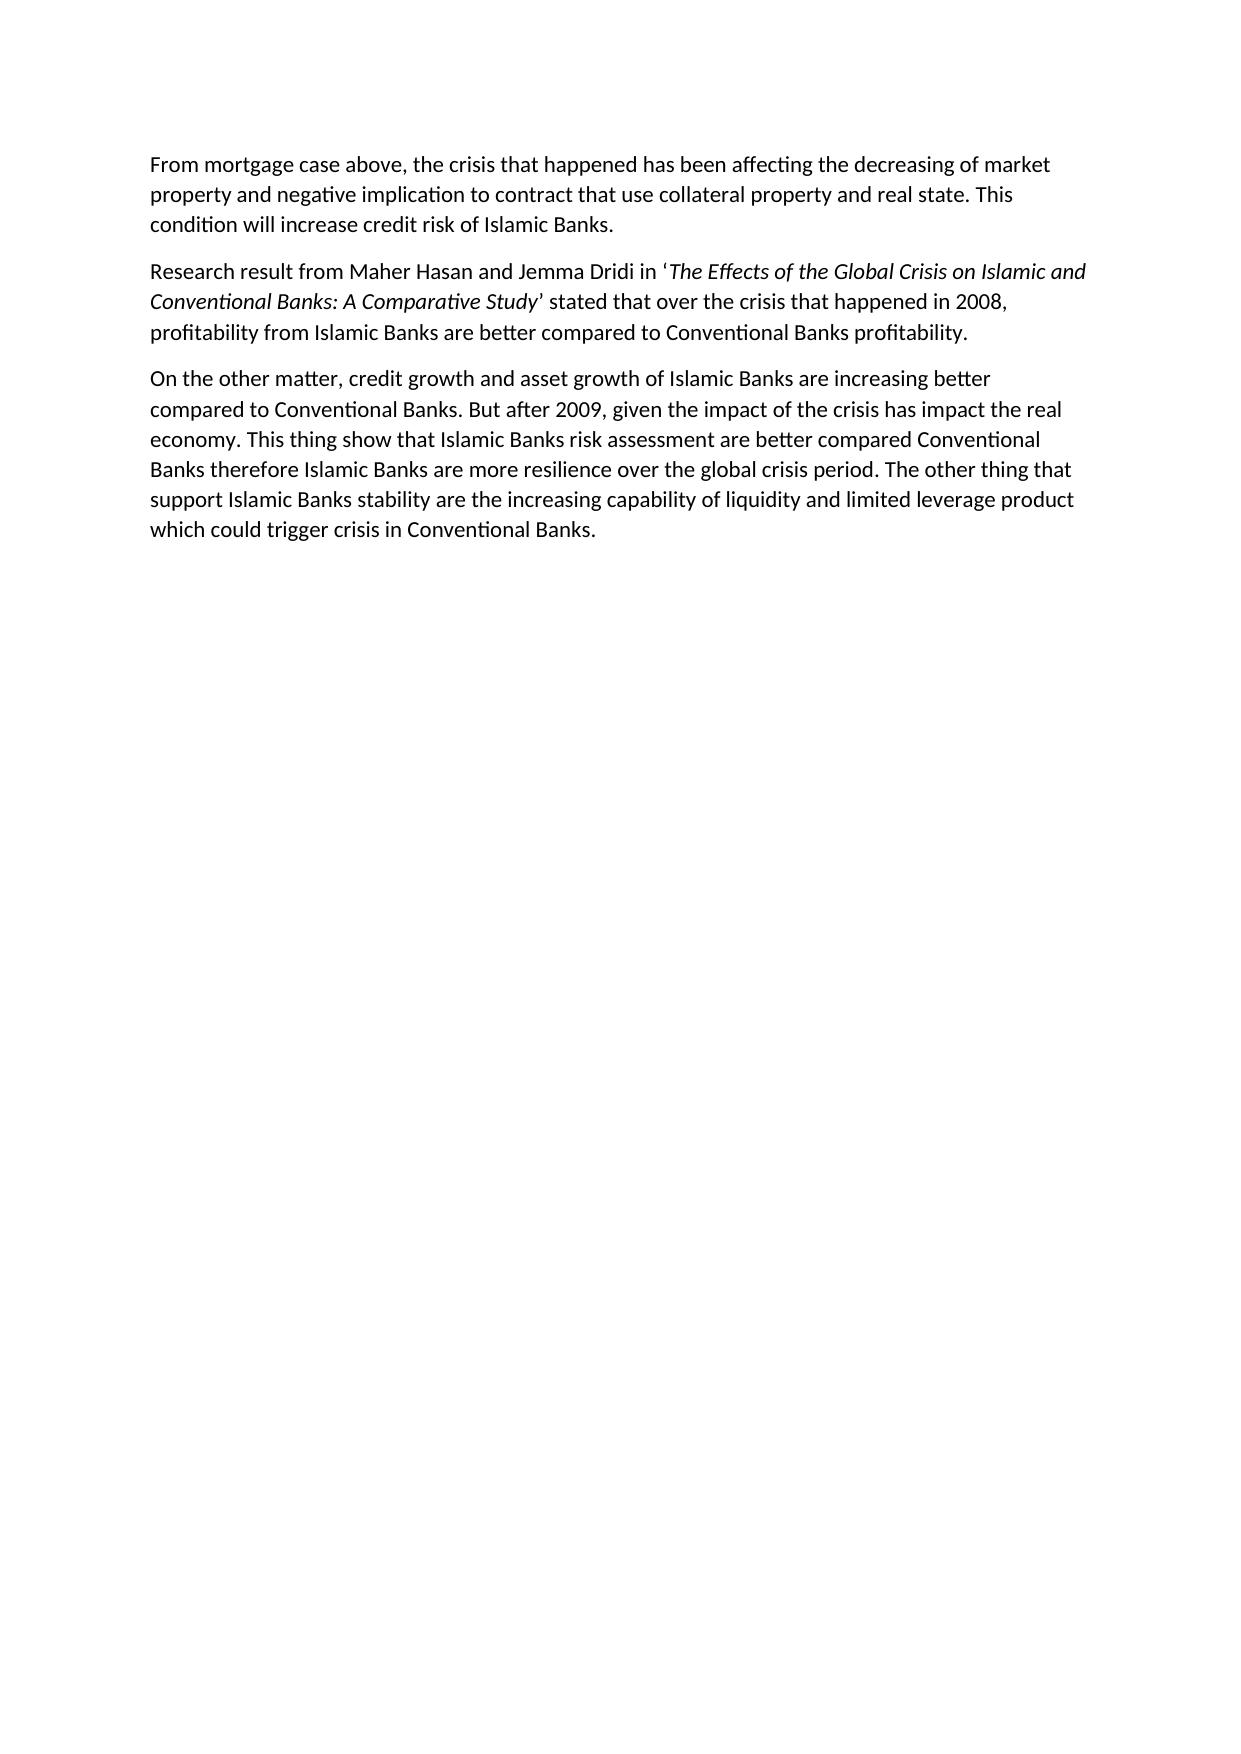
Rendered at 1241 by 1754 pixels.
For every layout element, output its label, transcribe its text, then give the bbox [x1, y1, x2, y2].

text Research result from Maher Hasan and Jemma Dridi in ‘The Effects of the Global Crisis on Islamic and Conventional Banks: A Comparative Study’ stated that over the crisis that happened in 2008, profitability from Islamic Banks are better compared to Conventional Banks profitability. [150, 257, 1090, 346]
text From mortgage case above, the crisis that happened has been affecting the decreasing of market property and negative implication to contract that use collateral property and real state. This condition will increase credit risk of Islamic Banks. [150, 150, 1090, 238]
text On the other matter, credit growth and asset growth of Islamic Banks are increasing better compared to Conventional Banks. But after 2009, given the impact of the crisis has impact the real economy. This thing show that Islamic Banks risk assessment are better compared Conventional Banks therefore Islamic Banks are more resilience over the global crisis period. The other thing that support Islamic Banks stability are the increasing capability of liquidity and limited leverage product which could trigger crisis in Conventional Banks. [150, 364, 1090, 544]
